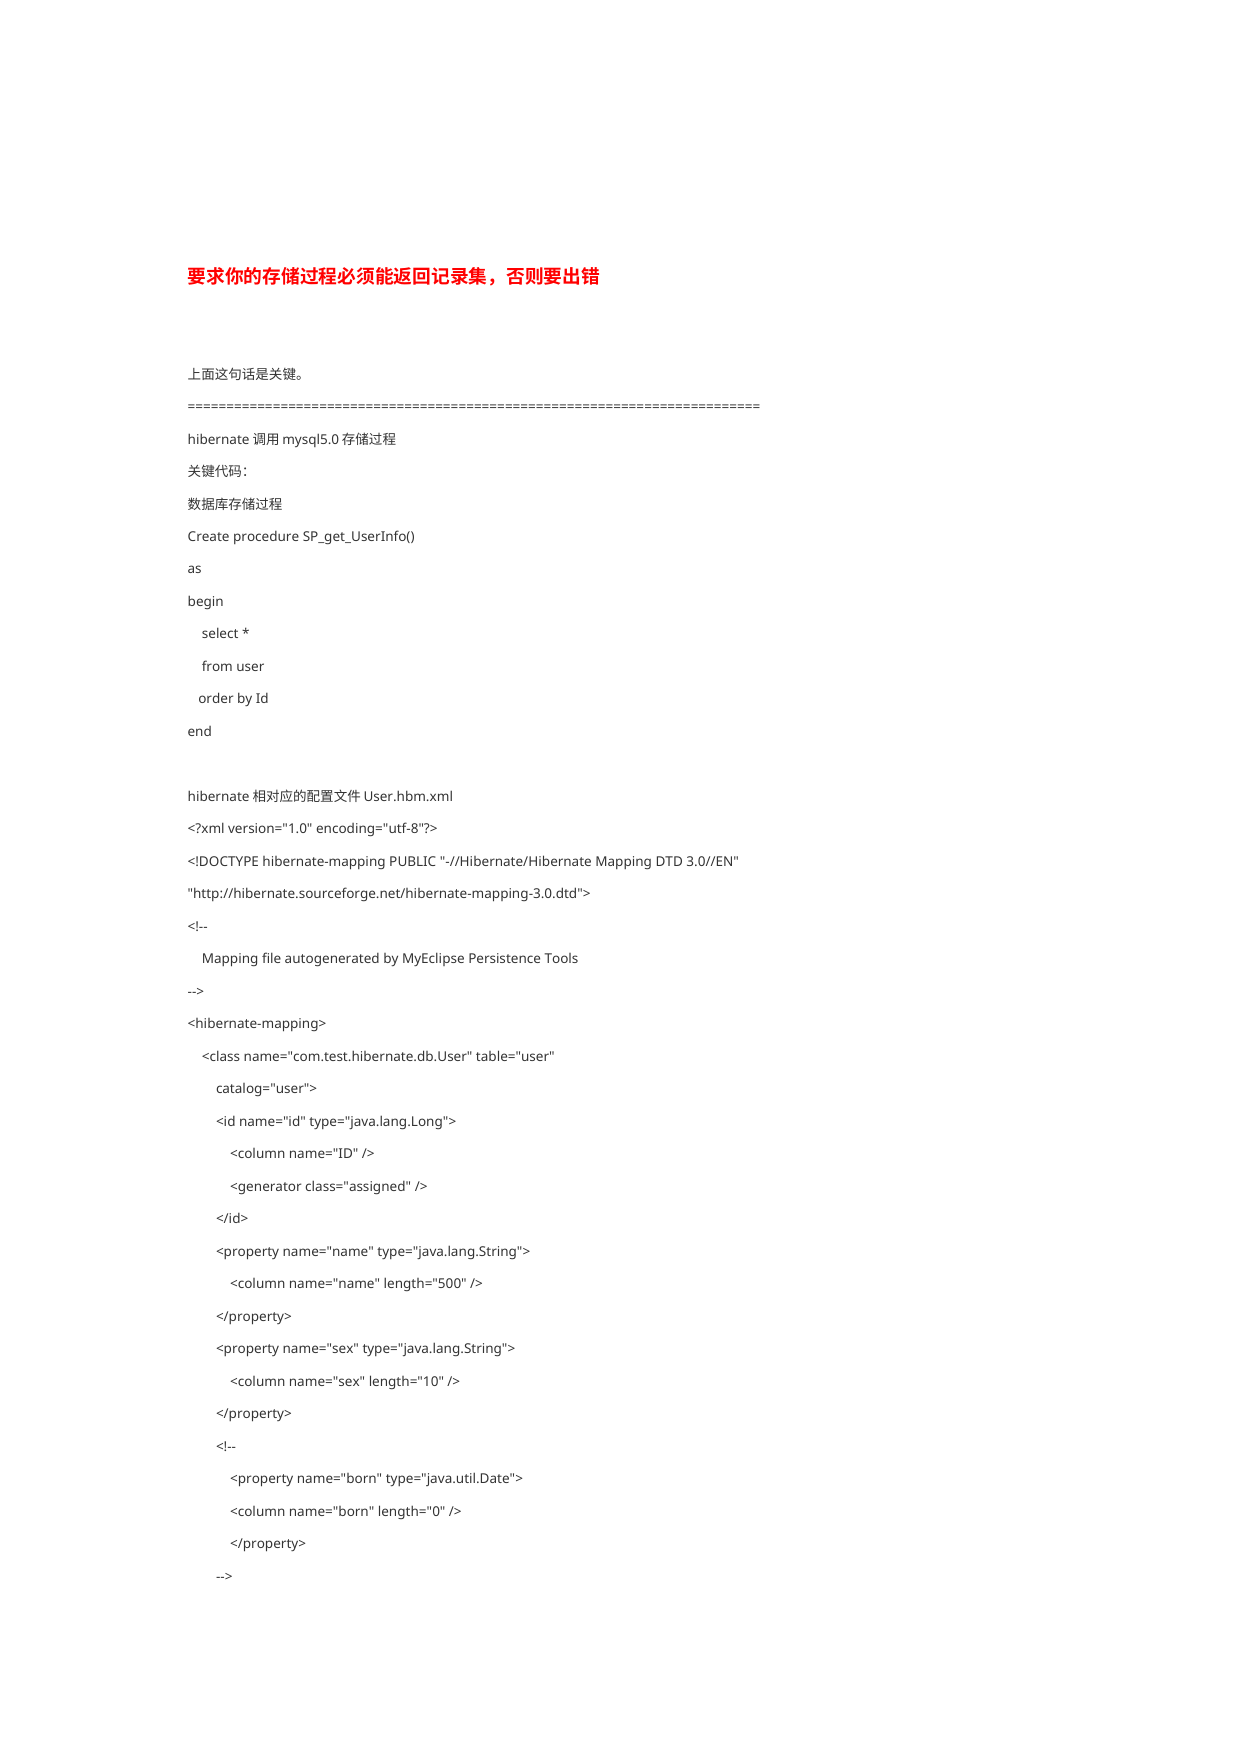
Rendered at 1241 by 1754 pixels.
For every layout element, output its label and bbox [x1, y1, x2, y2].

text [187, 162, 1053, 1592]
